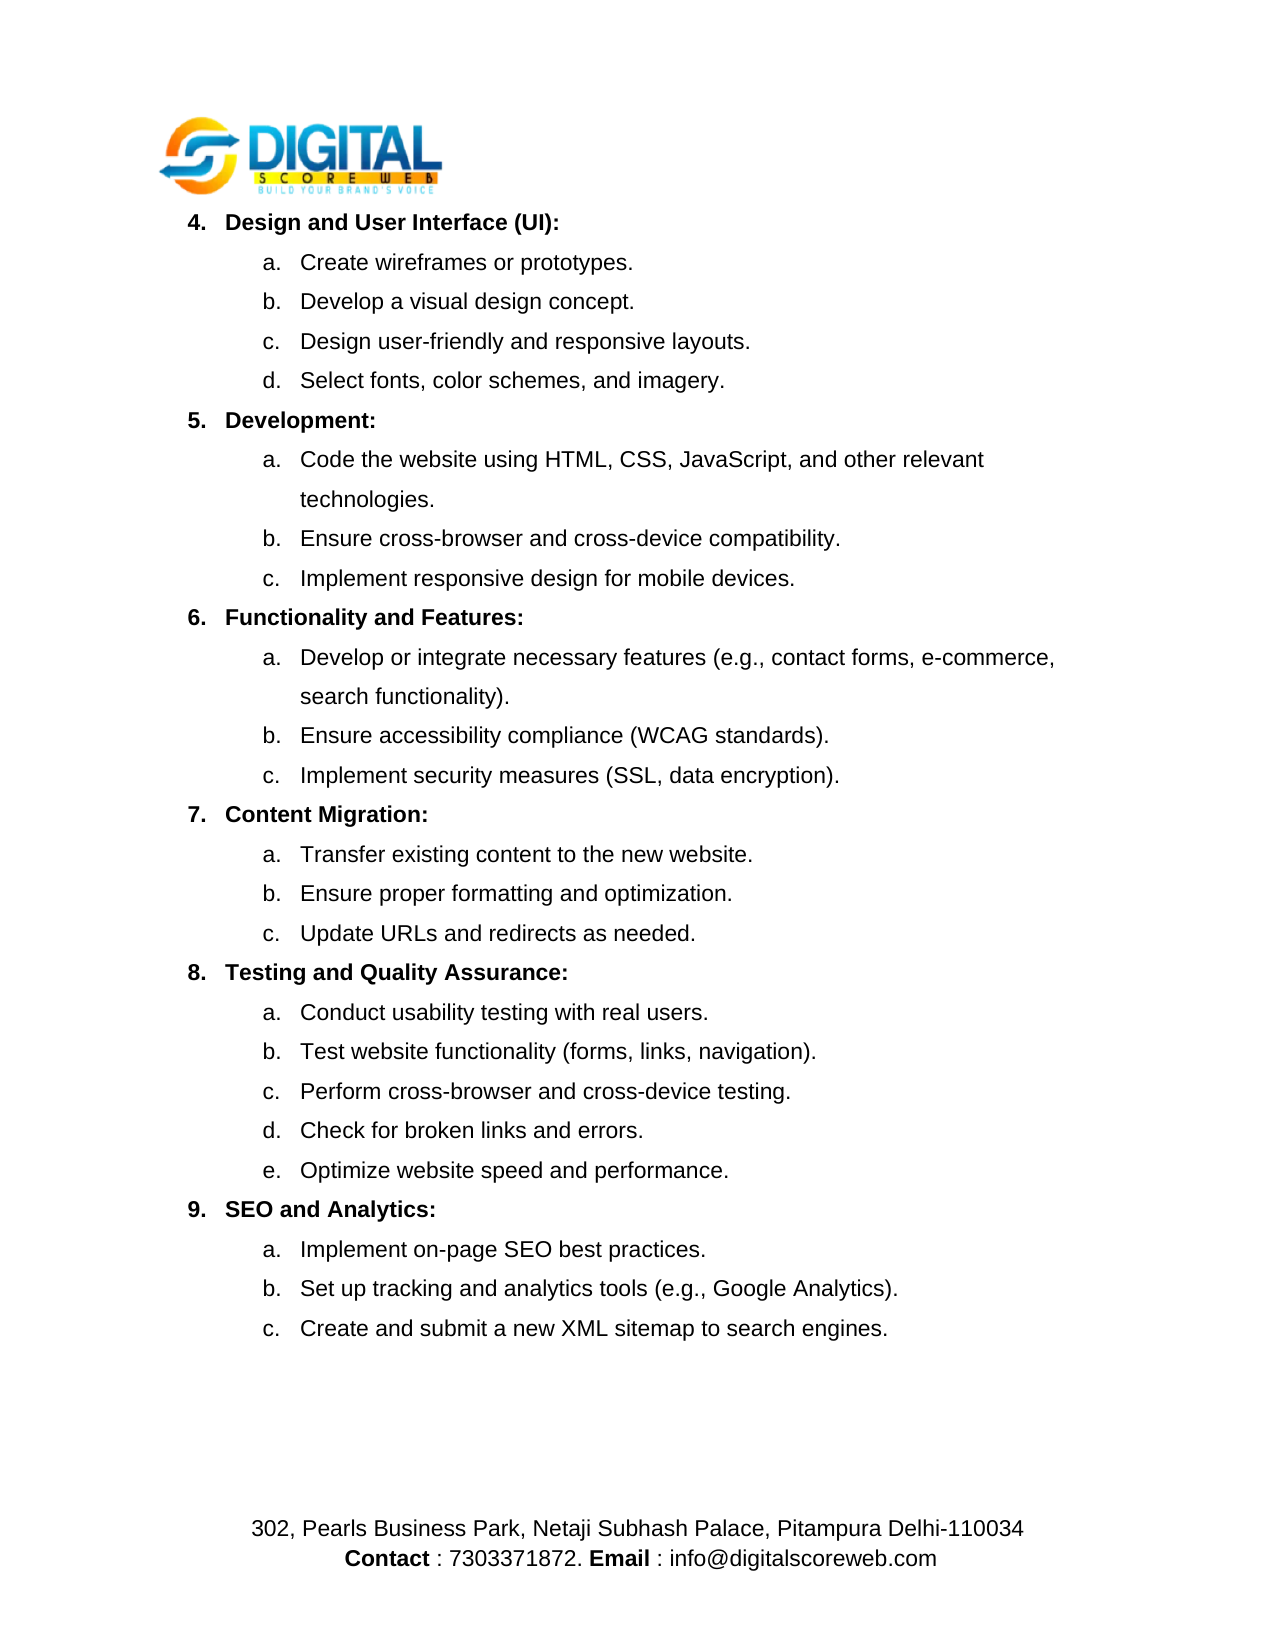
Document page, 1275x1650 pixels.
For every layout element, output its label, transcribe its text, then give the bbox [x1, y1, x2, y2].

list Ensure proper formatting and optimization. [262, 880, 1125, 907]
list Develop or integrate necessary features (e.g., contact forms, e-commerce, search functionality). [262, 643, 1125, 709]
list Conduct usability testing with real users. [262, 999, 1125, 1025]
list Testing and Quality Assurance: [187, 959, 1125, 986]
list Develop a visual design concept. [262, 288, 1125, 314]
list Implement security measures (SSL, data encryption). [262, 762, 1125, 788]
list Create wireframes or prototypes. [262, 249, 1125, 275]
list Set up tracking and analytics tools (e.g., Google Analytics). [262, 1275, 1125, 1302]
list Functionality and Features: [187, 604, 1125, 630]
list Check for broken links and errors. [262, 1117, 1125, 1144]
list Implement responsive design for mobile devices. [262, 564, 1125, 591]
list Ensure accessibility compliance (WCAG standards). [262, 722, 1125, 749]
list Design user-friendly and responsive layouts. [262, 328, 1125, 354]
list Optimize website speed and performance. [262, 1157, 1125, 1183]
list Select fonts, color schemes, and imagery. [262, 367, 1125, 393]
list Test website functionality (forms, links, navigation). [262, 1038, 1125, 1065]
list Implement on-page SEO best practices. [262, 1236, 1125, 1262]
list Transfer existing content to the new website. [262, 841, 1125, 867]
list Update URLs and redirects as needed. [262, 920, 1125, 946]
list SEO and Analytics: [187, 1196, 1125, 1223]
list Create and submit a new XML sitemap to search engines. [262, 1315, 1125, 1341]
picture [149, 105, 451, 206]
list Design and User Interface (UI): [187, 209, 1125, 236]
list Code the website using HTML, CSS, JavaScript, and other relevant technologies. [262, 446, 1125, 512]
list Ensure cross-browser and cross-device compatibility. [262, 525, 1125, 551]
list Development: [187, 407, 1125, 433]
list Content Migration: [187, 801, 1125, 828]
list Perform cross-browser and cross-device testing. [262, 1078, 1125, 1104]
